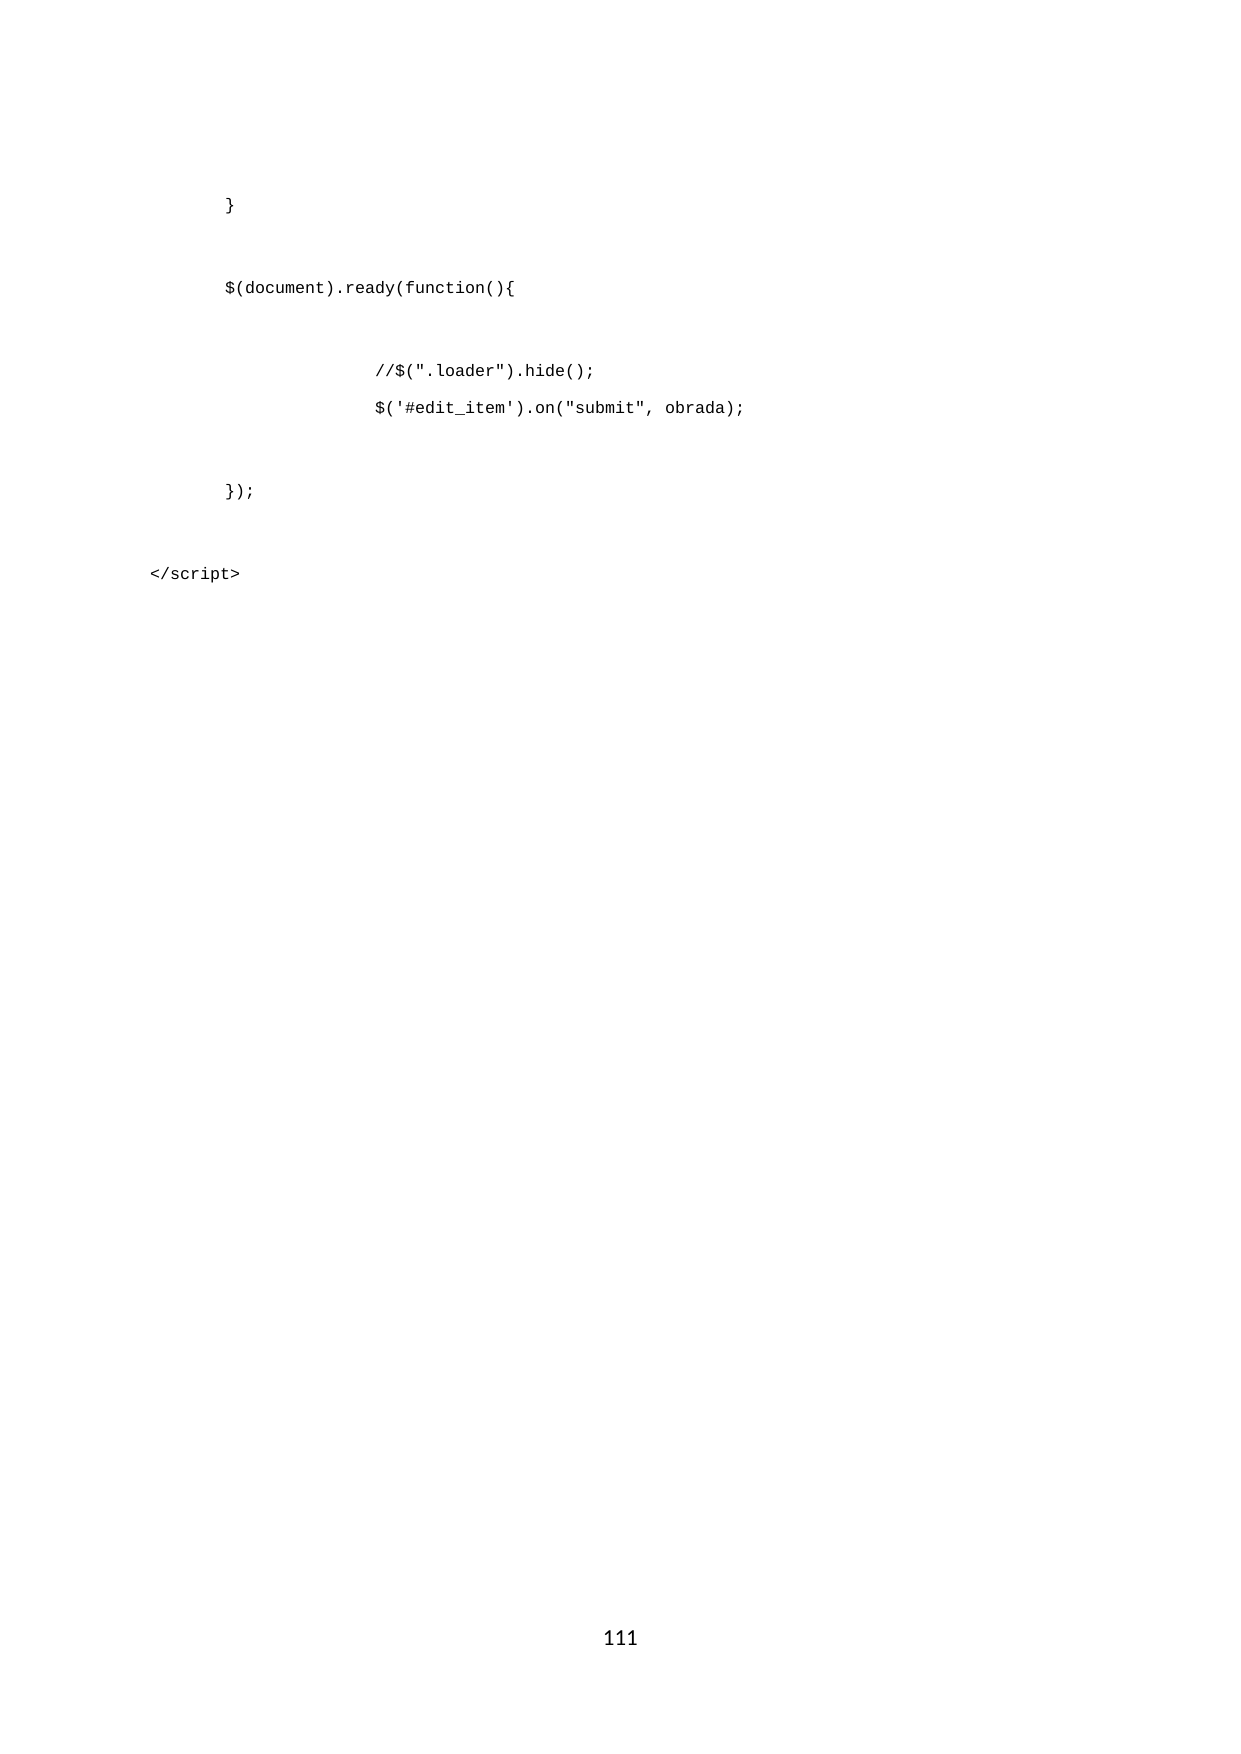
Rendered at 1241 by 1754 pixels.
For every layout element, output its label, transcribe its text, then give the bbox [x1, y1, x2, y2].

text </script> [150, 566, 1090, 584]
text }); [150, 482, 1090, 501]
text $('#edit_item').on("submit", obrada); [150, 399, 1090, 418]
text } [150, 196, 1090, 215]
text $(document).ready(function(){ [150, 279, 1090, 298]
text //$(".loader").hide(); [150, 362, 1090, 381]
